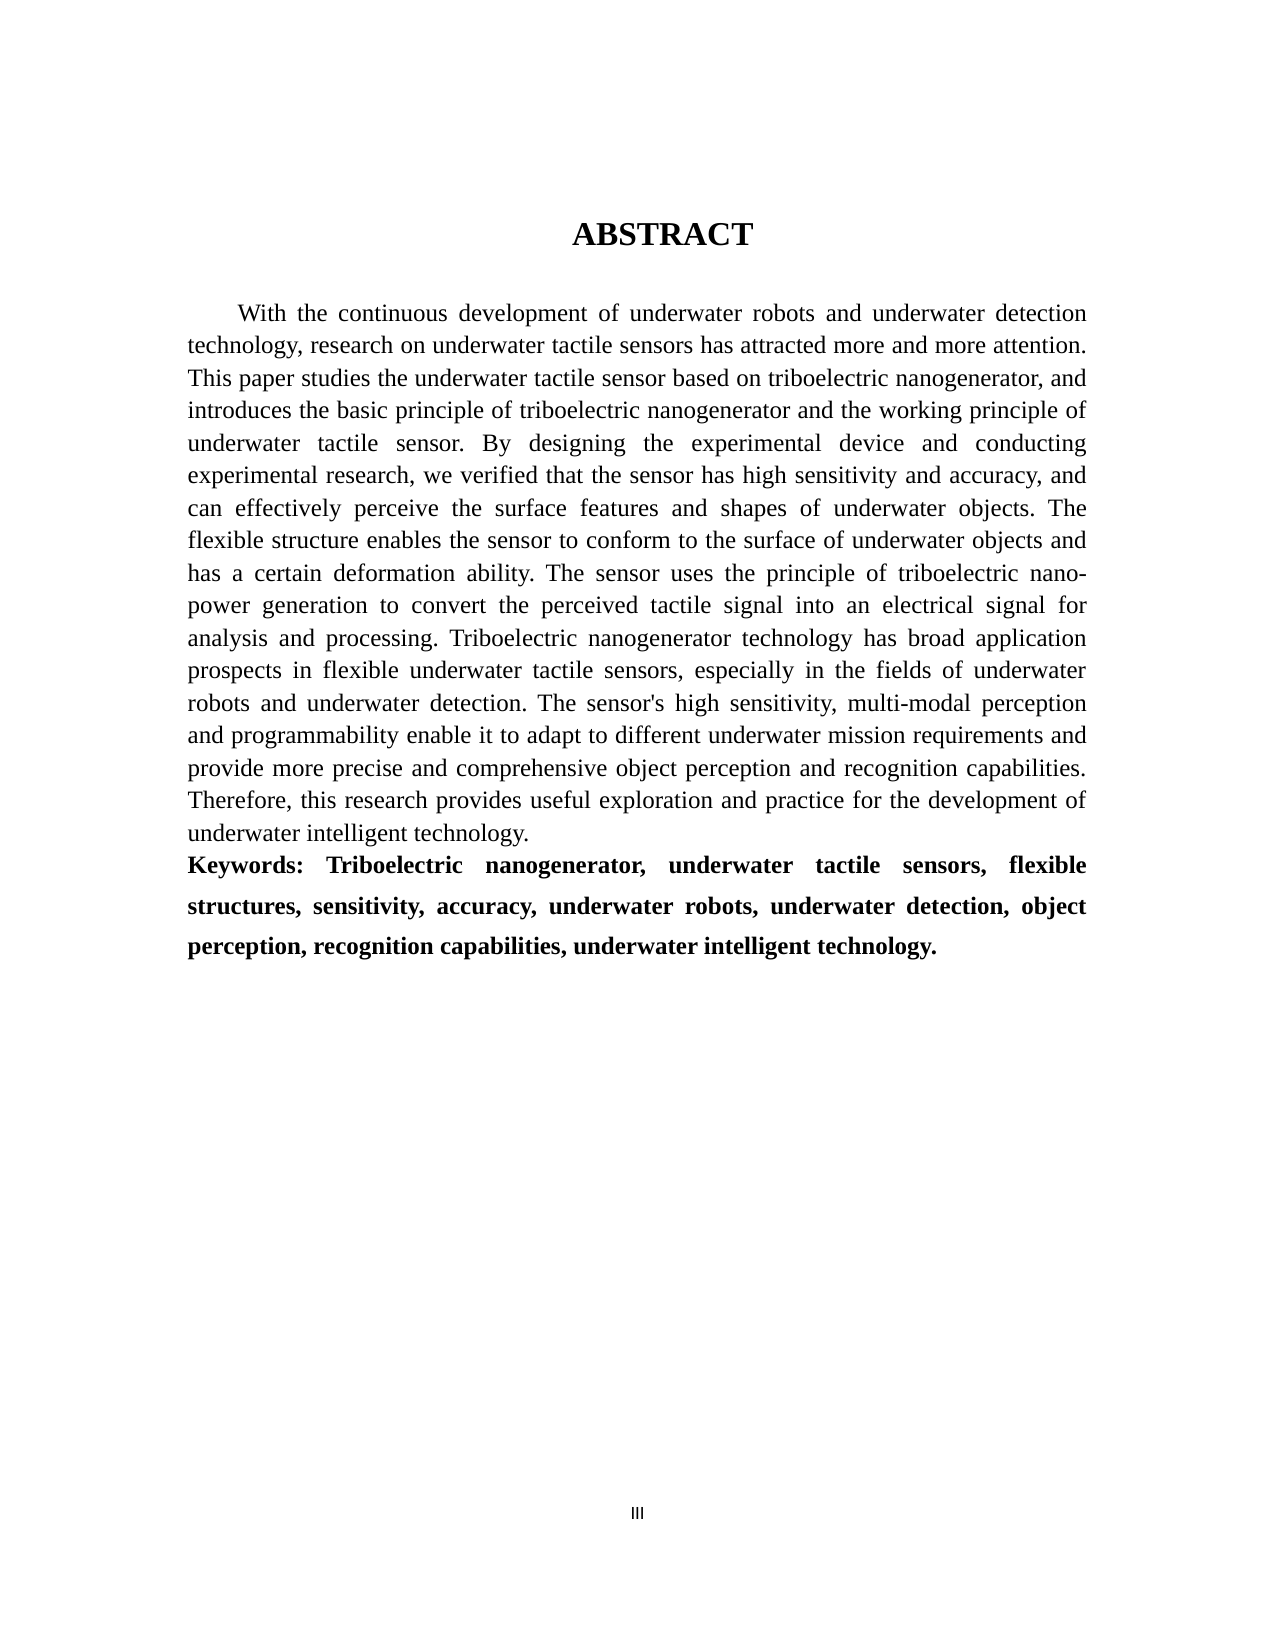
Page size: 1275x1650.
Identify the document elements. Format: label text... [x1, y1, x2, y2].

text Keywords: Triboelectric nanogenerator, underwater tactile sensors, flexible structures, sensitivity, accuracy, underwater robots, underwater detection, object perception, recognition capabilities, underwater intelligent technology. [187, 848, 1087, 962]
text ABSTRACT [187, 200, 1087, 265]
text With the continuous development of underwater robots and underwater detection technology, research on underwater tactile sensors has attracted more and more attention. This paper studies the underwater tactile sensor based on triboelectric nanogenerator, and introduces the basic principle of triboelectric nanogenerator and the working principle of underwater tactile sensor. By designing the experimental device and conducting experimental research, we verified that the sensor has high sensitivity and accuracy, and can effectively perceive the surface features and shapes of underwater objects. The flexible structure enables the sensor to conform to the surface of underwater objects and has a certain deformation ability. The sensor uses the principle of triboelectric nano-power generation to convert the perceived tactile signal into an electrical signal for analysis and processing. Triboelectric nanogenerator technology has broad application prospects in flexible underwater tactile sensors, especially in the fields of underwater robots and underwater detection. The sensor's high sensitivity, multi-modal perception and programmability enable it to adapt to different underwater mission requirements and provide more precise and comprehensive object perception and recognition capabilities. Therefore, this research provides useful exploration and practice for the development of underwater intelligent technology. [187, 296, 1087, 848]
